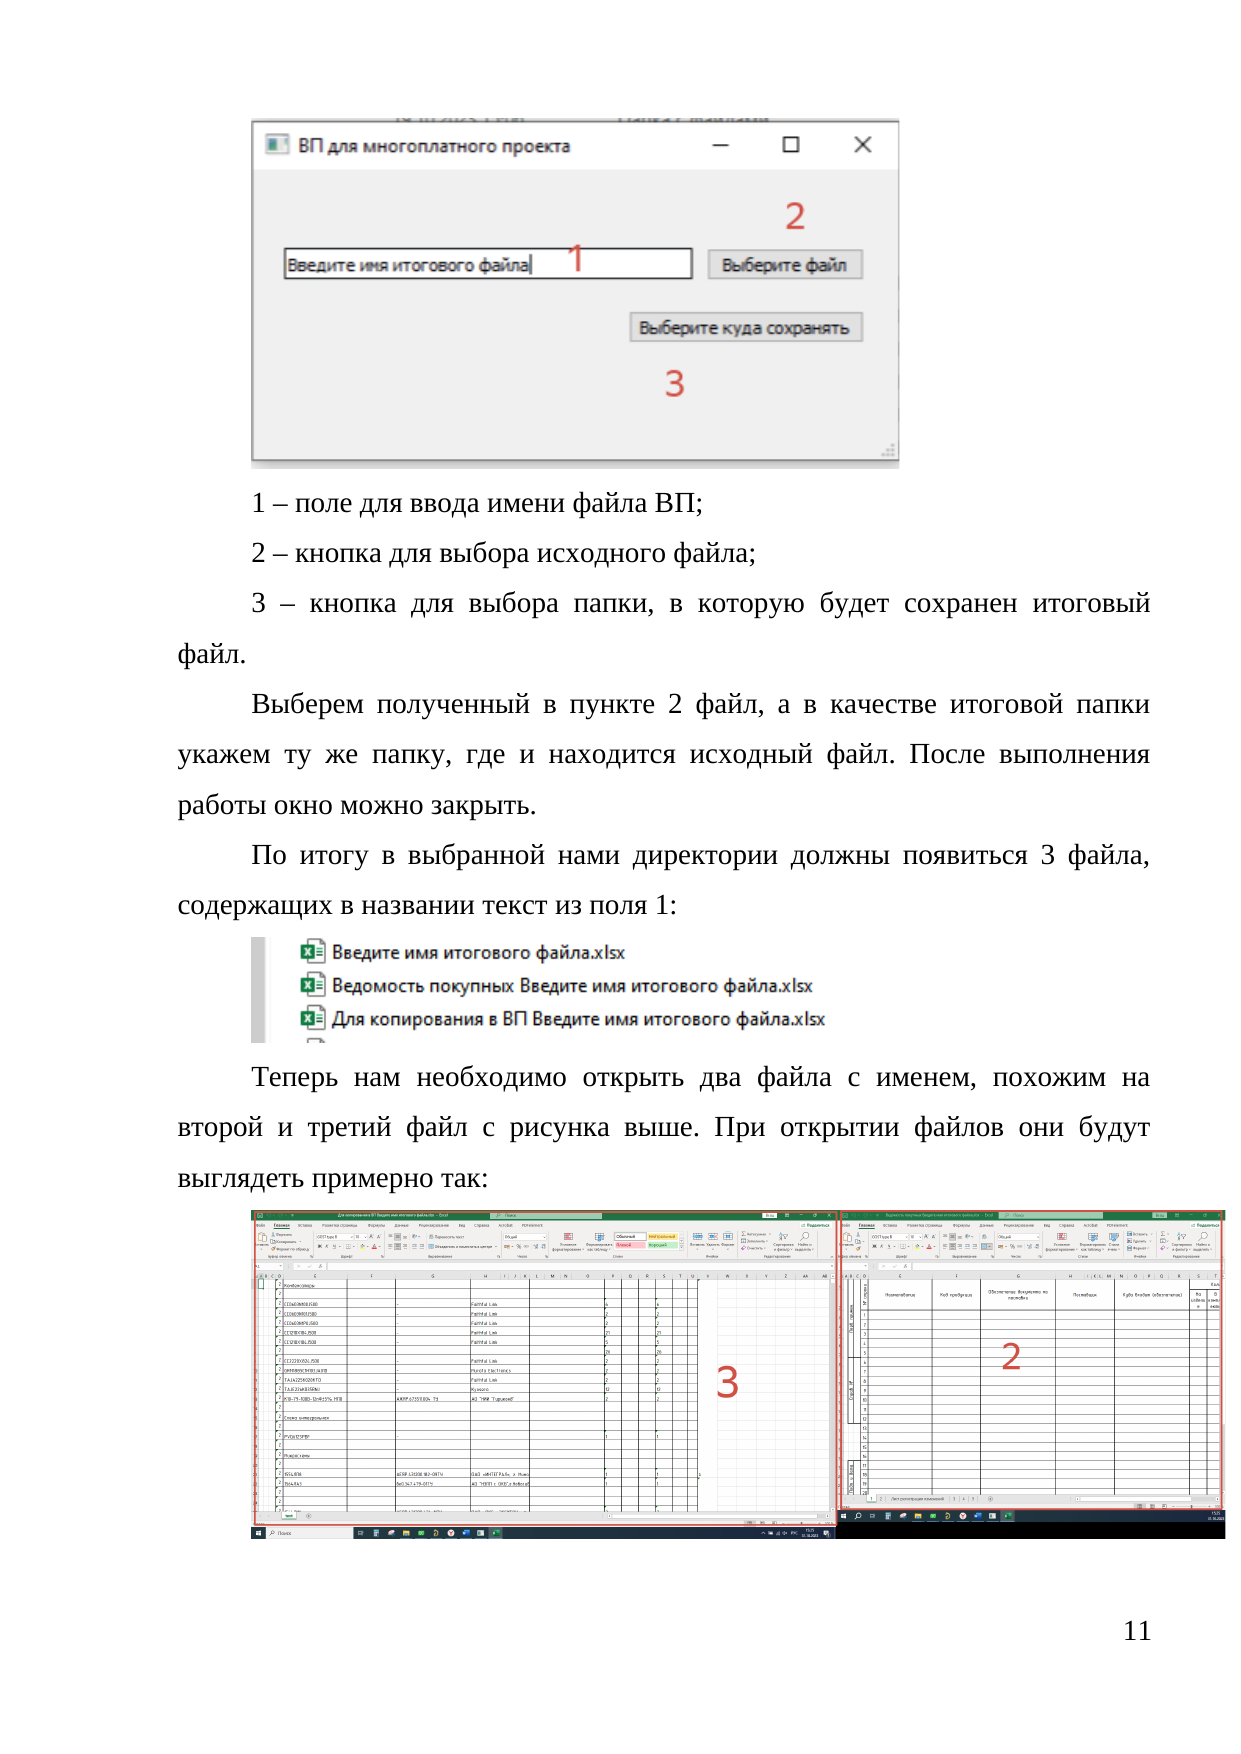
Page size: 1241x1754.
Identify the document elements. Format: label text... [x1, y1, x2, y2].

text Выберем полученный в пункте 2 файл, а в качестве итоговой папки укажем ту же папку, где и находится исходный файл. После выполнения работы окно можно закрыть. [177, 686, 1152, 820]
text 2 – кнопка для выбора исходного файла; [177, 535, 1152, 569]
text 1 – поле для ввода имени файла ВП; [177, 485, 1152, 518]
picture [251, 118, 900, 469]
text 3 – кнопка для выбора папки, в которую будет сохранен итоговый файл. [177, 586, 1152, 669]
text По итогу в выбранной нами директории должны появиться 3 файла, содержащих в названии текст из поля 1: [177, 837, 1152, 921]
picture [251, 1210, 1226, 1539]
picture [251, 937, 1039, 1043]
text Теперь нам необходимо открыть два файла с именем, похожим на второй и третий файл с рисунка выше. При открытии файлов они будут выглядеть примерно так: [177, 1059, 1152, 1193]
